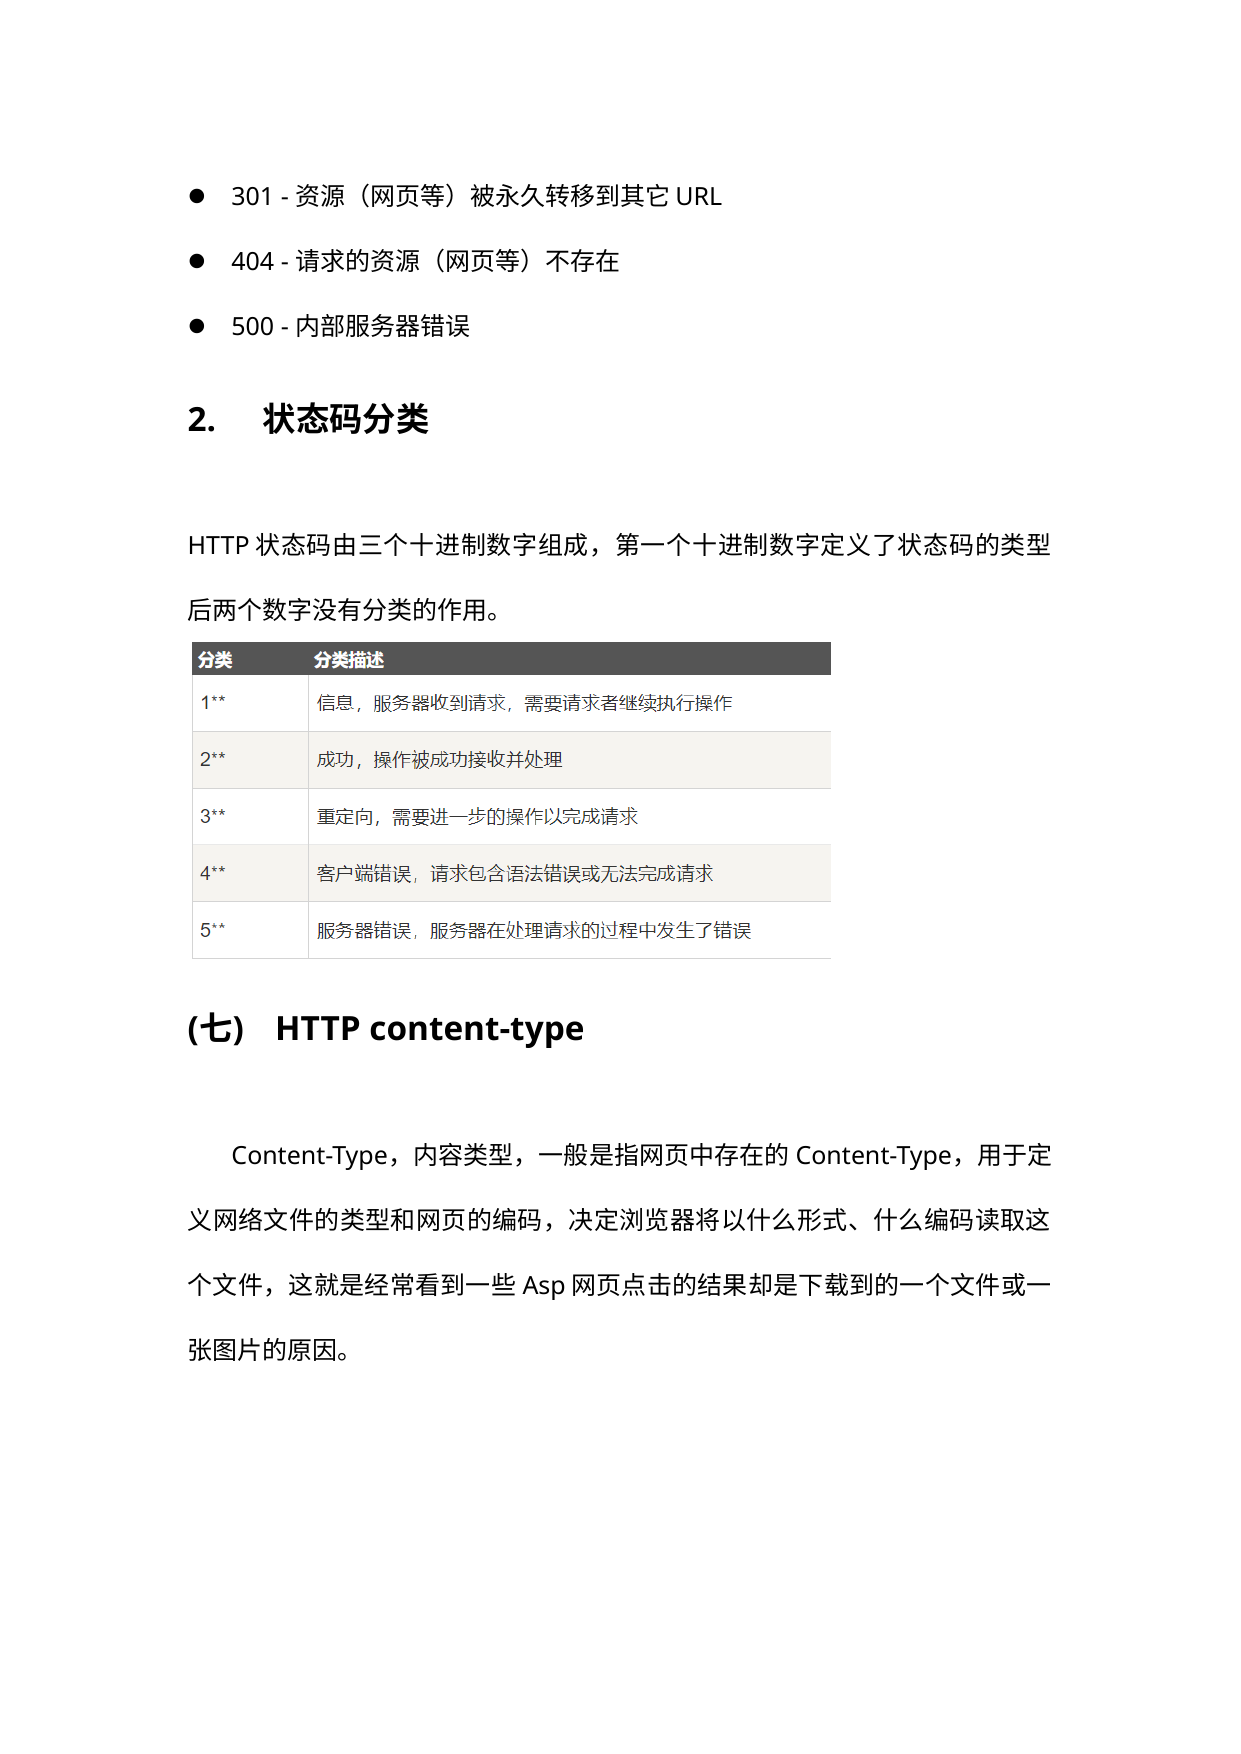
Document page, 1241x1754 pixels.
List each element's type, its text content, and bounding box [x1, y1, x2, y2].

picture [187, 641, 831, 966]
list 500 - 内部服务器错误 [187, 292, 1053, 357]
list 301 - 资源（网页等）被永久转移到其它URL [187, 162, 1053, 227]
list 404 - 请求的资源（网页等）不存在 [187, 227, 1053, 292]
subtitle 状态码分类 [187, 384, 1053, 449]
subtitle HTTP content-type [187, 993, 1053, 1058]
text Content-Type，内容类型，一般是指网页中存在的Content-Type，用于定义网络文件的类型和网页的编码，决定浏览器将以什么形式、什么编码读取这个文件，这就是经常看到一些Asp网页点击的结果却是下载到的一个文件或一张图片的原因。 [187, 1121, 1053, 1381]
text HTTP状态码由三个十进制数字组成，第一个十进制数字定义了状态码的类型，后两个数字没有分类的作用。 [187, 511, 1053, 641]
